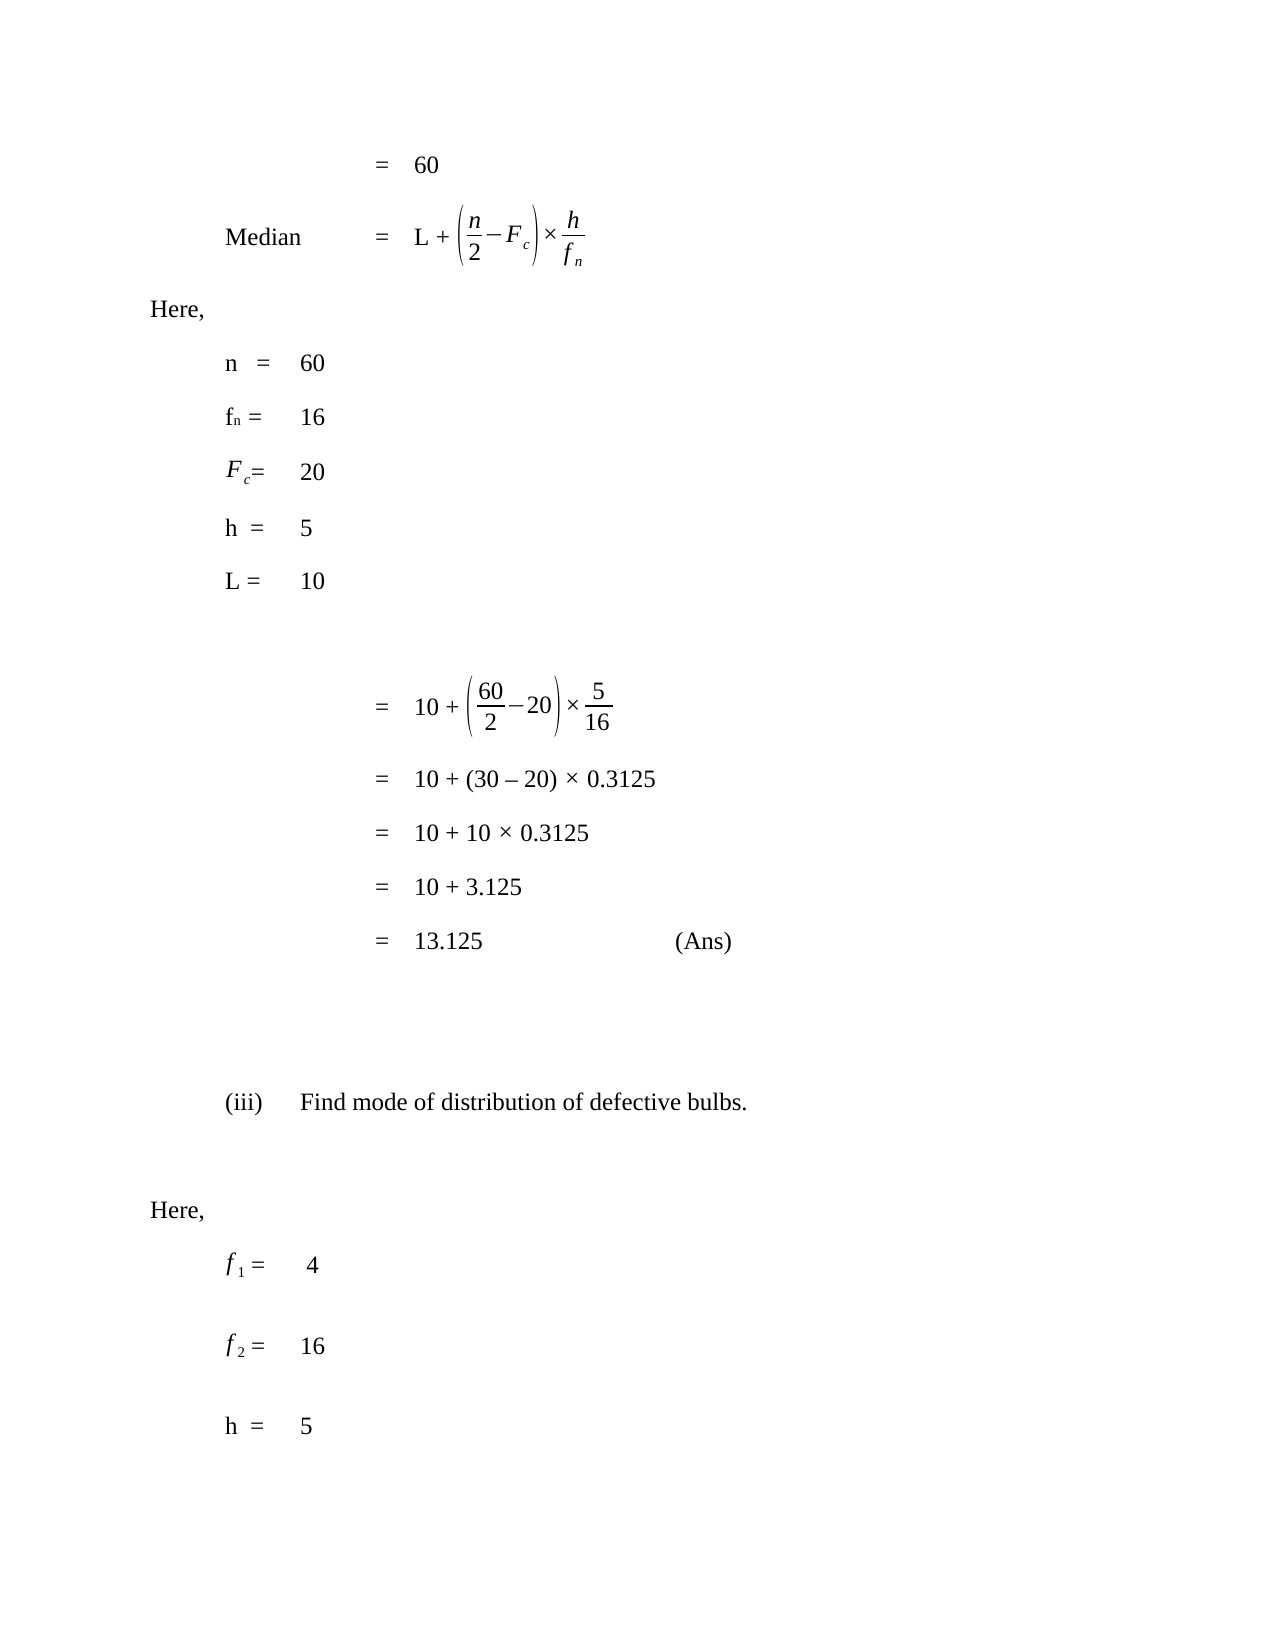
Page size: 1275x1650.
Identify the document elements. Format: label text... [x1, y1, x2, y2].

text = 16 [150, 1330, 1125, 1361]
text = 10 + [150, 674, 1125, 739]
text Here, [150, 294, 1125, 323]
text = 4 [150, 1249, 1125, 1280]
text h = 5 [150, 513, 1125, 541]
text n = 60 [150, 348, 1125, 377]
text = 20 [150, 456, 1125, 487]
text Here, [150, 1195, 1125, 1224]
text Median = L + [150, 204, 1125, 269]
text L = 10 [150, 566, 1125, 595]
text h = 5 [150, 1411, 1125, 1439]
list Find mode of distribution of defective bulbs. [225, 1087, 1125, 1116]
text = 60 [150, 150, 1125, 179]
text = 10 + 3.125 [150, 872, 1125, 901]
text = 13.125 (Ans) [150, 926, 1125, 954]
text = 10 + 10 0.3125 [150, 818, 1125, 847]
text = 10 + (30 – 20) 0.3125 [150, 764, 1125, 793]
text fn = 16 [150, 402, 1125, 431]
